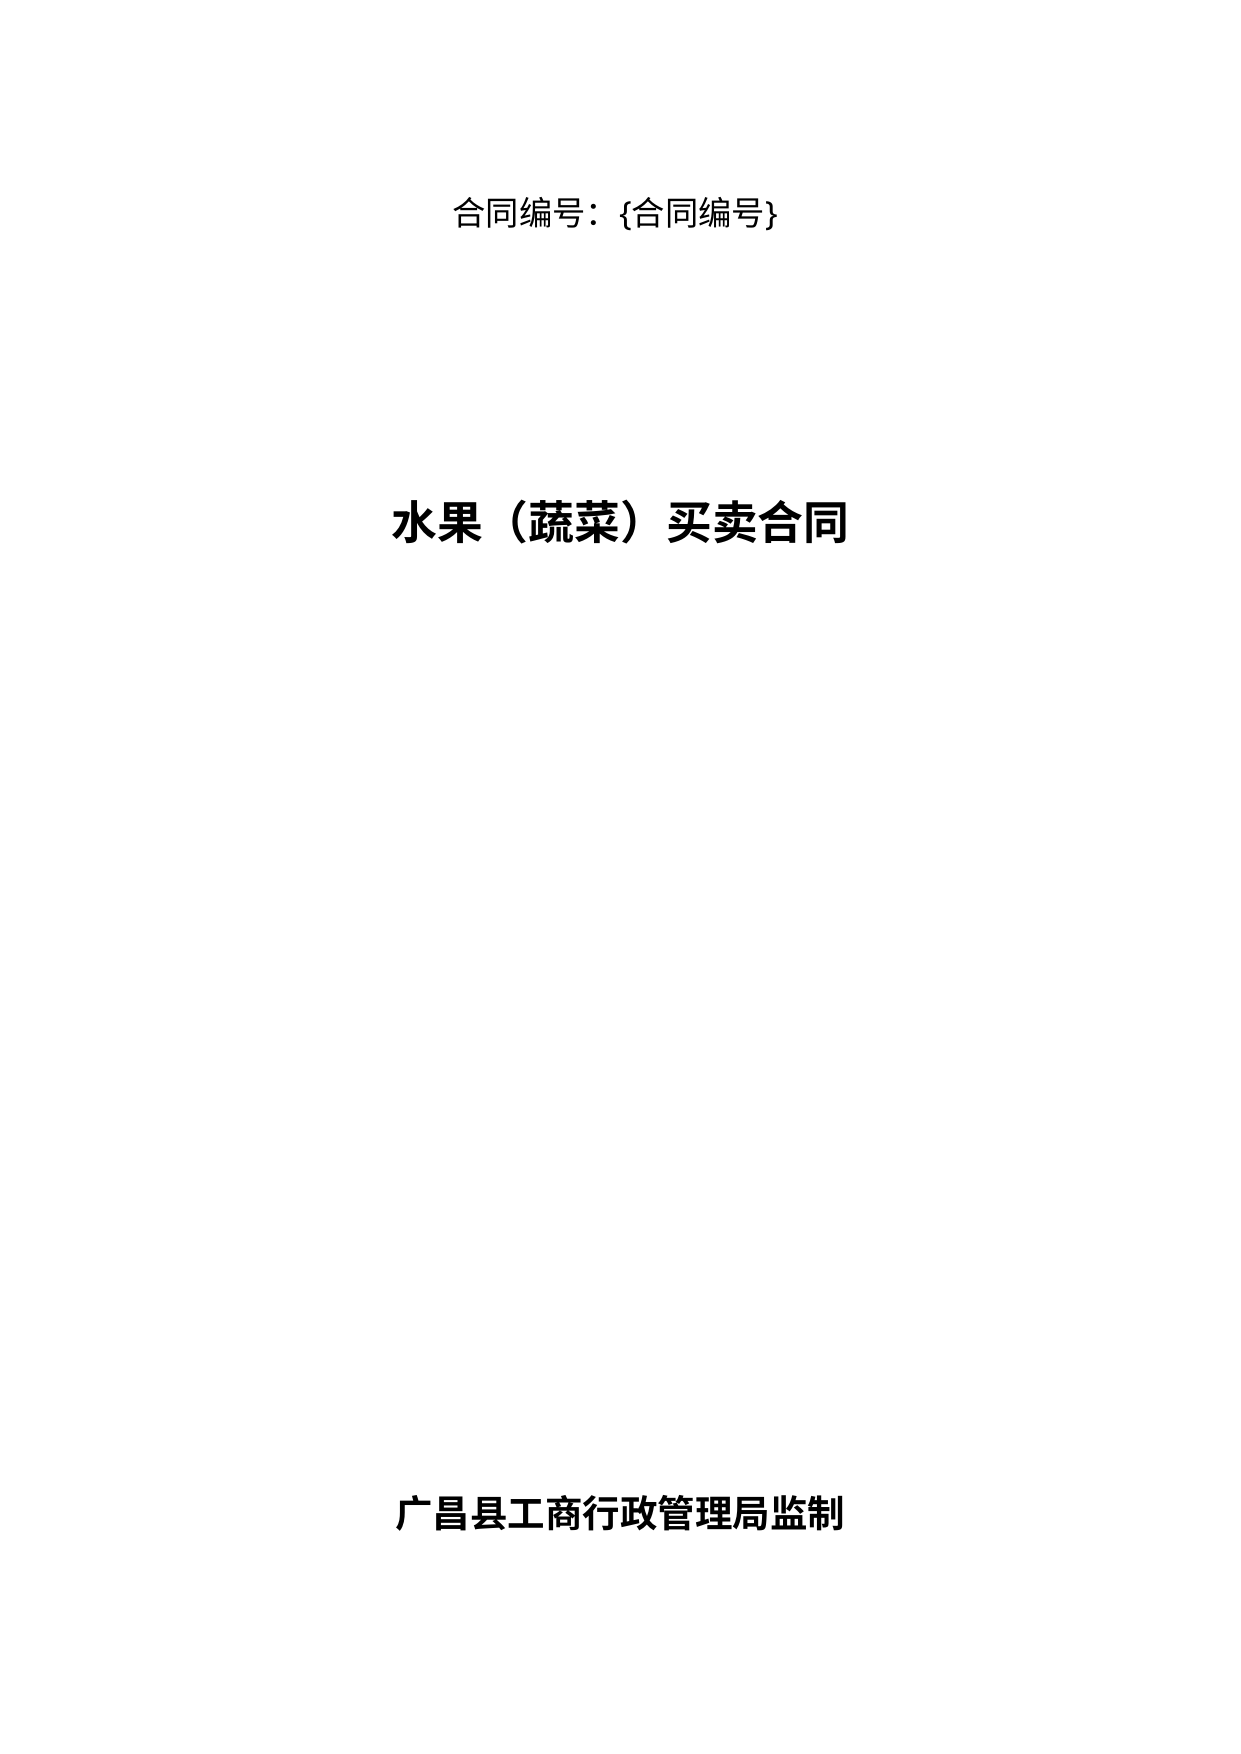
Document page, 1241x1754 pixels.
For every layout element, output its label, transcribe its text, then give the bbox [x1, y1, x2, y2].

text 合同编号：{合同编号} [177, 178, 1053, 243]
text 广昌县工商行政管理局监制 [177, 1478, 1063, 1543]
text 水果（蔬菜）买卖合同 [177, 471, 1063, 568]
